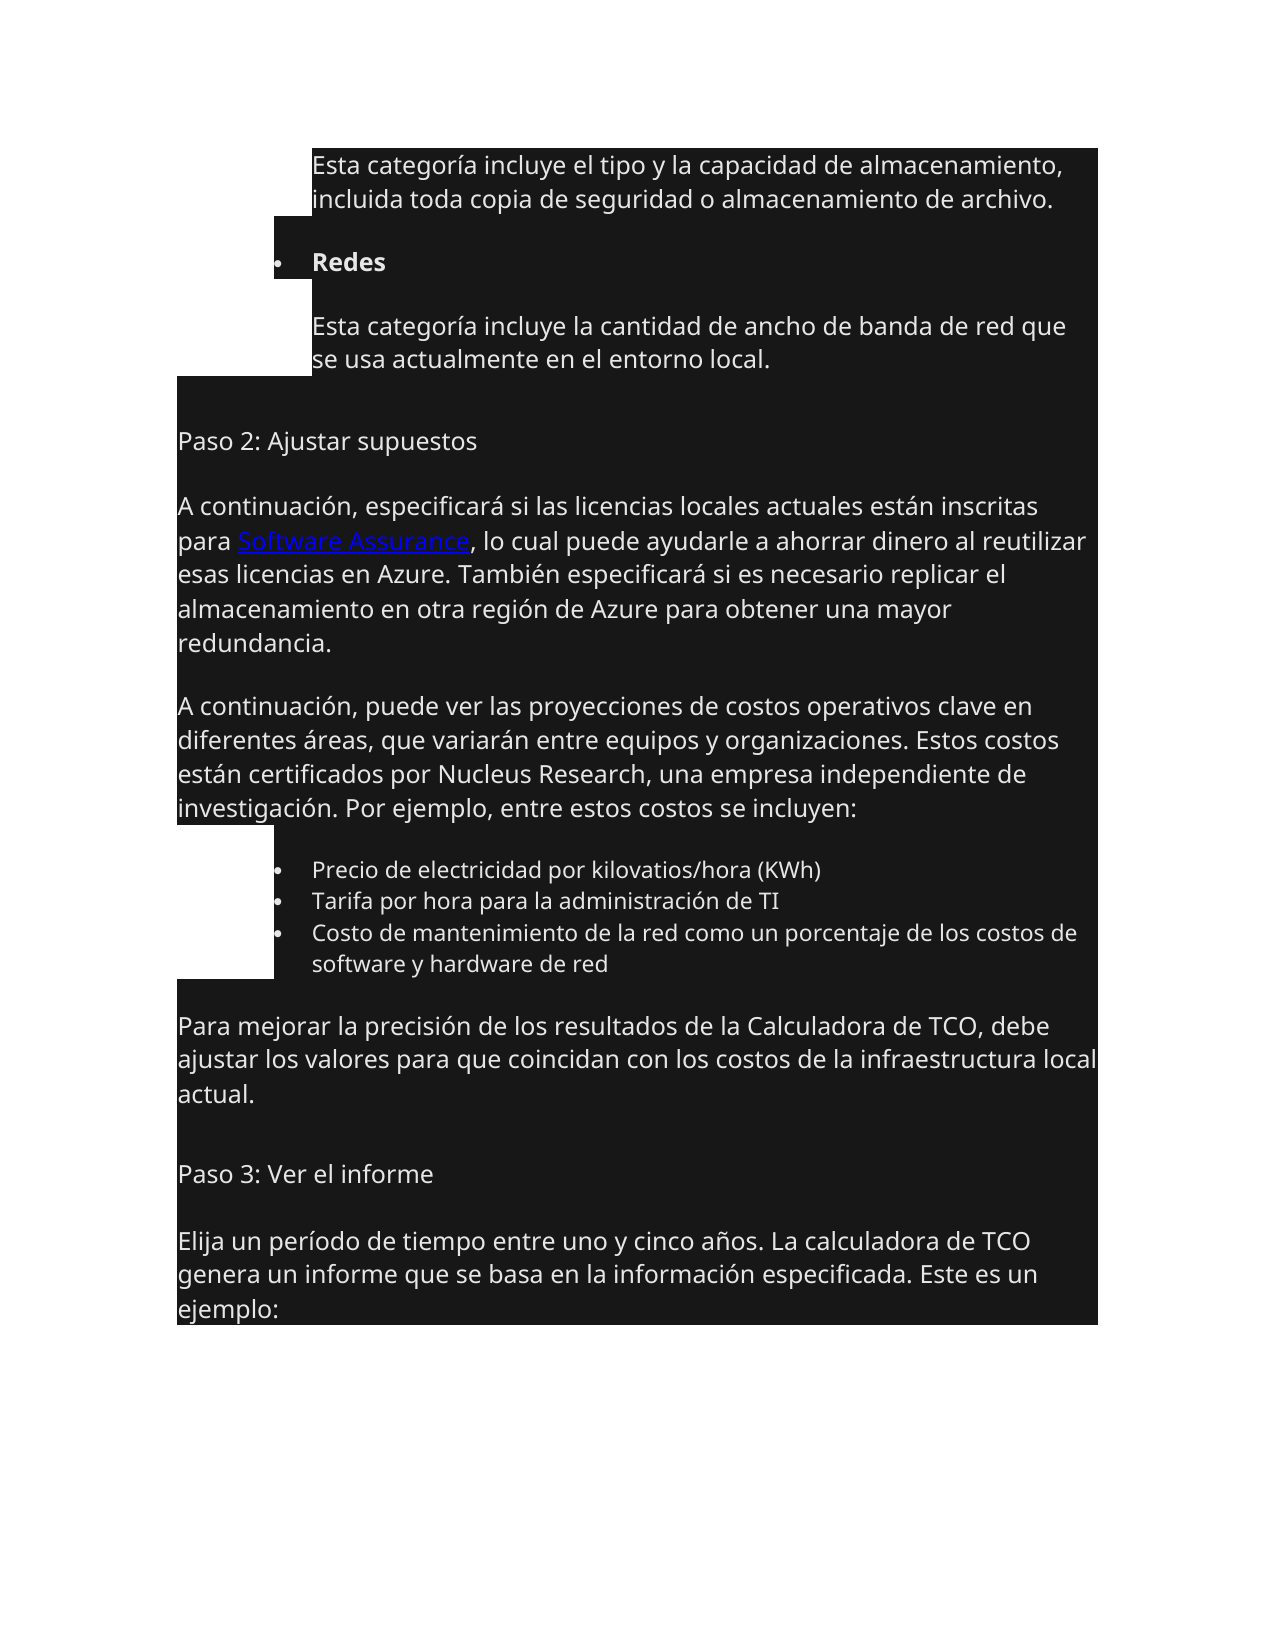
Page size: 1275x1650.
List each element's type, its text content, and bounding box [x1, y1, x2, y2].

list Tarifa por hora para la administración de TI [274, 885, 1098, 916]
text Esta categoría incluye la cantidad de ancho de banda de red que se usa actualmente en el entorno local. [312, 308, 1098, 376]
subtitle Paso 2: Ajustar supuestos [177, 423, 1098, 457]
list Costo de mantenimiento de la red como un porcentaje de los costos de software y hardware de red [274, 916, 1098, 979]
list Precio de electricidad por kilovatios/hora (KWh) [274, 854, 1098, 885]
list Redes [274, 245, 1098, 279]
text Esta categoría incluye el tipo y la capacidad de almacenamiento, incluida toda copia de seguridad o almacenamiento de archivo. [312, 148, 1098, 216]
text A continuación, especificará si las licencias locales actuales están inscritas para Software Assurance, lo cual puede ayudarle a ahorrar dinero al reutilizar esas licencias en Azure. También especificará si es necesario replicar el almacenamiento en otra región de Azure para obtener una mayor redundancia. [177, 489, 1098, 659]
subtitle Paso 3: Ver el informe [177, 1157, 1098, 1191]
text Elija un período de tiempo entre uno y cinco años. La calculadora de TCO genera un informe que se basa en la información especificada. Este es un ejemplo: [177, 1223, 1098, 1325]
text A continuación, puede ver las proyecciones de costos operativos clave en diferentes áreas, que variarán entre equipos y organizaciones. Estos costos están certificados por Nucleus Research, una empresa independiente de investigación. Por ejemplo, entre estos costos se incluyen: [177, 688, 1098, 825]
text Para mejorar la precisión de los resultados de la Calculadora de TCO, debe ajustar los valores para que coincidan con los costos de la infraestructura local actual. [177, 1008, 1098, 1110]
